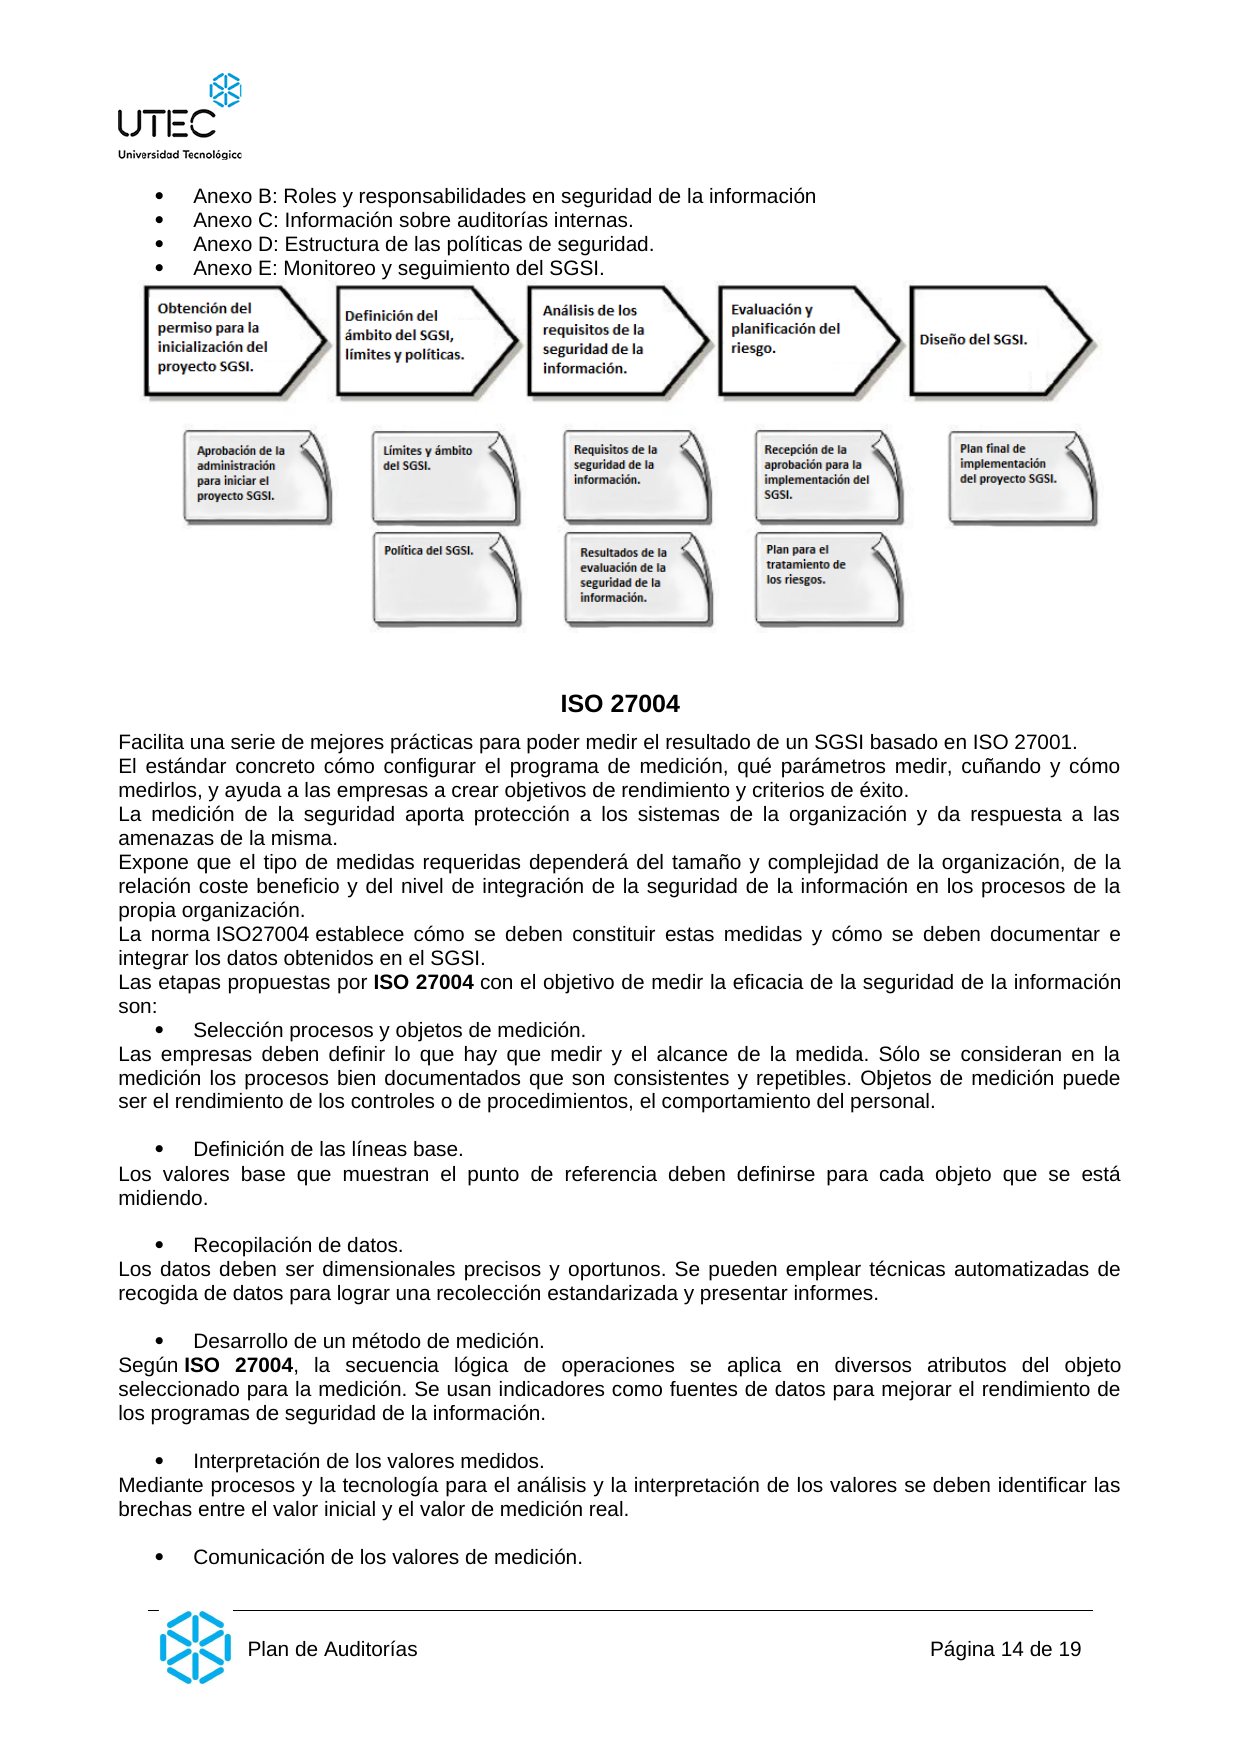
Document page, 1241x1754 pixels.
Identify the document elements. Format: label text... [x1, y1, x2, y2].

picture [231, 86, 239, 95]
list Definición de las líneas base. [156, 1137, 1122, 1161]
picture [228, 77, 236, 86]
list Comunicación de los valores de medición. [156, 1545, 1122, 1569]
text Los valores base que muestran el punto de referencia deben definirse para cada objeto que se está midiendo. [118, 1161, 1122, 1209]
list Anexo D: Estructura de las políticas de seguridad. [156, 232, 1122, 256]
picture [228, 95, 236, 103]
text Las etapas propuestas por ISO 27004 con el objetivo de medir la eficacia de la seguridad de la información son: [118, 969, 1122, 1017]
list Anexo B: Roles y responsabilidades en seguridad de la información [156, 184, 1122, 208]
text Según ISO 27004, la secuencia lógica de operaciones se aplica en diversos atributos del objeto seleccionado para la medición. Se usan indicadores como fuentes de datos para mejorar el rendimiento de los programas de seguridad de la información. [118, 1353, 1122, 1425]
list Selección procesos y objetos de medición. [156, 1017, 1122, 1041]
text La medición de la seguridad aporta protección a los sistemas de la organización y da respuesta a las amenazas de la misma. [118, 802, 1122, 850]
picture [213, 86, 221, 96]
subtitle ISO 27004 [118, 689, 1122, 717]
text Facilita una serie de mejores prácticas para poder medir el resultado de un SGSI basado en ISO 27001. [118, 730, 1122, 754]
text La norma ISO27004 establece cómo se deben constituir estas medidas y cómo se deben documentar e integrar los datos obtenidos en el SGSI. [118, 922, 1122, 969]
list Anexo E: Monitoreo y seguimiento del SGSI. [156, 256, 1122, 280]
list Interpretación de los valores medidos. [156, 1449, 1122, 1473]
text Expone que el tipo de medidas requeridas dependerá del tamaño y complejidad de la organización, de la relación coste beneficio y del nivel de integración de la seguridad de la información en los procesos de la propia organización. [118, 850, 1122, 922]
text Los datos deben ser dimensionales precisos y oportunos. Se pueden emplear técnicas automatizadas de recogida de datos para lograr una recolección estandarizada y presentar informes. [118, 1257, 1122, 1305]
picture [158, 1610, 233, 1686]
list Recopilación de datos. [156, 1233, 1122, 1257]
list Anexo C: Información sobre auditorías internas. [156, 208, 1122, 232]
picture [216, 95, 224, 104]
list Desarrollo de un método de medición. [156, 1329, 1122, 1353]
picture [118, 280, 1123, 633]
text Mediante procesos y la tecnología para el análisis y la interpretación de los valores se deben identificar las brechas entre el valor inicial y el valor de medición real. [118, 1473, 1122, 1521]
picture [118, 73, 242, 160]
text Las empresas deben definir lo que hay que medir y el alcance de la medida. Sólo se consideran en la medición los procesos bien documentados que son consistentes y repetibles. Objetos de medición puede ser el rendimiento de los controles o de procedimientos, el comportamiento del personal. [118, 1041, 1122, 1113]
picture [216, 77, 224, 87]
picture [232, 73, 242, 84]
text El estándar concreto cómo configurar el programa de medición, qué parámetros medir, cuñando y cómo medirlos, y ayuda a las empresas a crear objetivos de rendimiento y criterios de éxito. [118, 754, 1122, 802]
